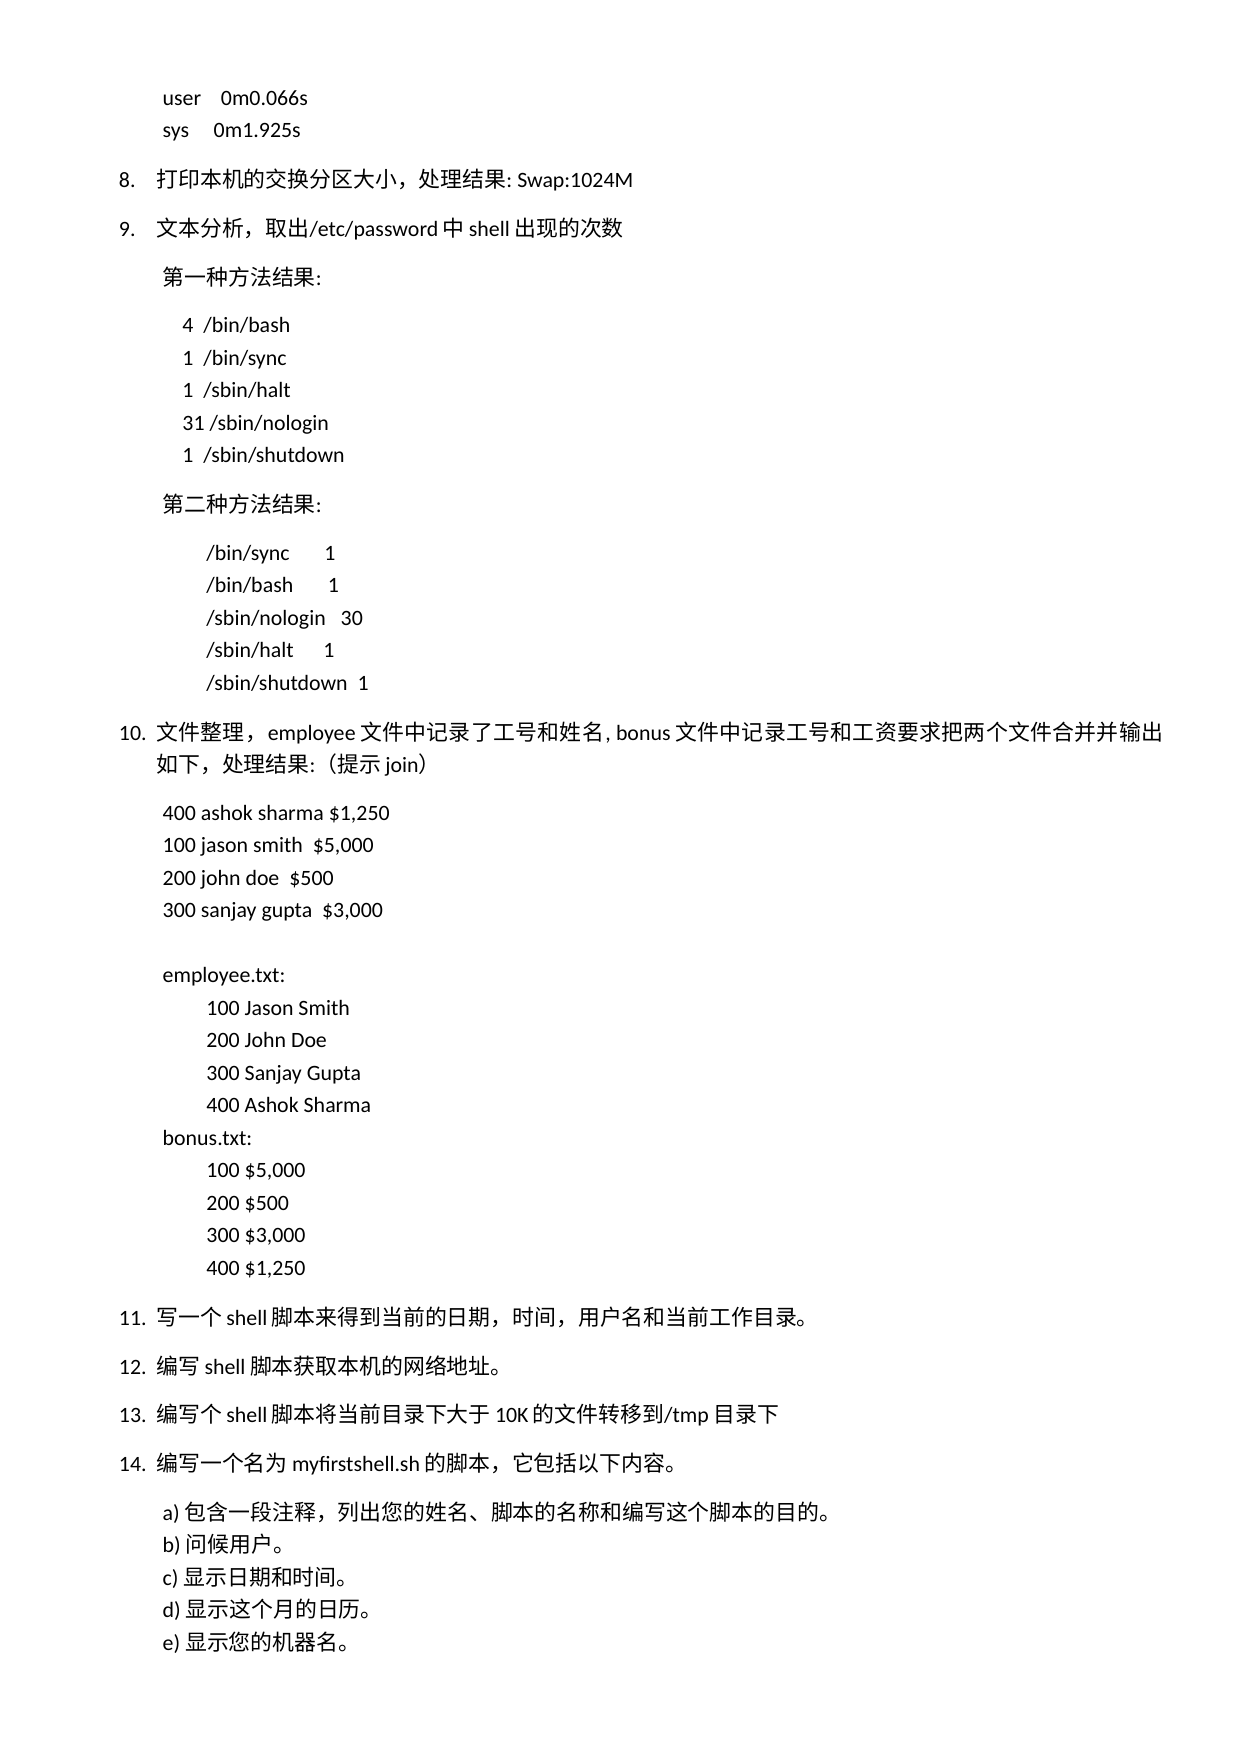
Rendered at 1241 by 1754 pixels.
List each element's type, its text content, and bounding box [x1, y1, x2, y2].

text 400 ashok sharma $1,250 [162, 796, 1165, 828]
text 第一种方法结果: [119, 259, 1165, 292]
text e) 显示您的机器名。 [119, 1624, 1165, 1657]
text a) 包含一段注释，列出您的姓名、脚本的名称和编写这个脚本的目的。 [119, 1494, 1165, 1527]
text 400 Ashok Sharma [162, 1088, 1165, 1121]
text 第二种方法结果: [119, 487, 1165, 519]
text 100 Jason Smith [162, 991, 1165, 1023]
text /sbin/shutdown 1 [162, 666, 1165, 698]
text sys 0m1.925s [119, 113, 1165, 146]
text 200 john doe $500 [162, 861, 1165, 893]
text /sbin/nologin 30 [162, 601, 1165, 633]
text 4 /bin/bash [119, 308, 1165, 341]
text bonus.txt: [119, 1121, 1165, 1153]
text user 0m0.066s [119, 81, 1165, 113]
text 300 $3,000 [162, 1218, 1165, 1251]
list 编写一个名为myfirstshell.sh的脚本，它包括以下内容。 [119, 1446, 1165, 1478]
text 100 $5,000 [162, 1153, 1165, 1186]
text 31 /sbin/nologin [119, 406, 1165, 438]
text /bin/sync 1 [162, 536, 1165, 568]
text 200 $500 [162, 1186, 1165, 1218]
text d) 显示这个月的日历。 [119, 1592, 1165, 1624]
text 300 sanjay gupta $3,000 [162, 893, 1165, 926]
list 文本分析，取出/etc/password中shell出现的次数 [119, 211, 1165, 243]
list 写一个shell脚本来得到当前的日期，时间，用户名和当前工作目录。 [119, 1299, 1165, 1332]
text c) 显示日期和时间。 [119, 1559, 1165, 1592]
text 400 $1,250 [162, 1251, 1165, 1283]
list 编写个shell脚本将当前目录下大于10K的文件转移到/tmp目录下 [119, 1397, 1165, 1429]
text /sbin/halt 1 [162, 633, 1165, 666]
list 文件整理，employee文件中记录了工号和姓名, bonus文件中记录工号和工资要求把两个文件合并并输出如下，处理结果:（提示join） [119, 714, 1165, 779]
text b) 问候用户。 [119, 1527, 1165, 1559]
text 200 John Doe [162, 1023, 1165, 1056]
list 编写shell脚本获取本机的网络地址。 [119, 1348, 1165, 1381]
text employee.txt: [119, 958, 1165, 991]
text 300 Sanjay Gupta [162, 1056, 1165, 1088]
text 1 /bin/sync [119, 341, 1165, 373]
text 100 jason smith $5,000 [162, 828, 1165, 861]
text 1 /sbin/shutdown [119, 438, 1165, 471]
list 打印本机的交换分区大小，处理结果: Swap:1024M [119, 162, 1165, 194]
text /bin/bash 1 [162, 568, 1165, 601]
text 1 /sbin/halt [119, 373, 1165, 406]
